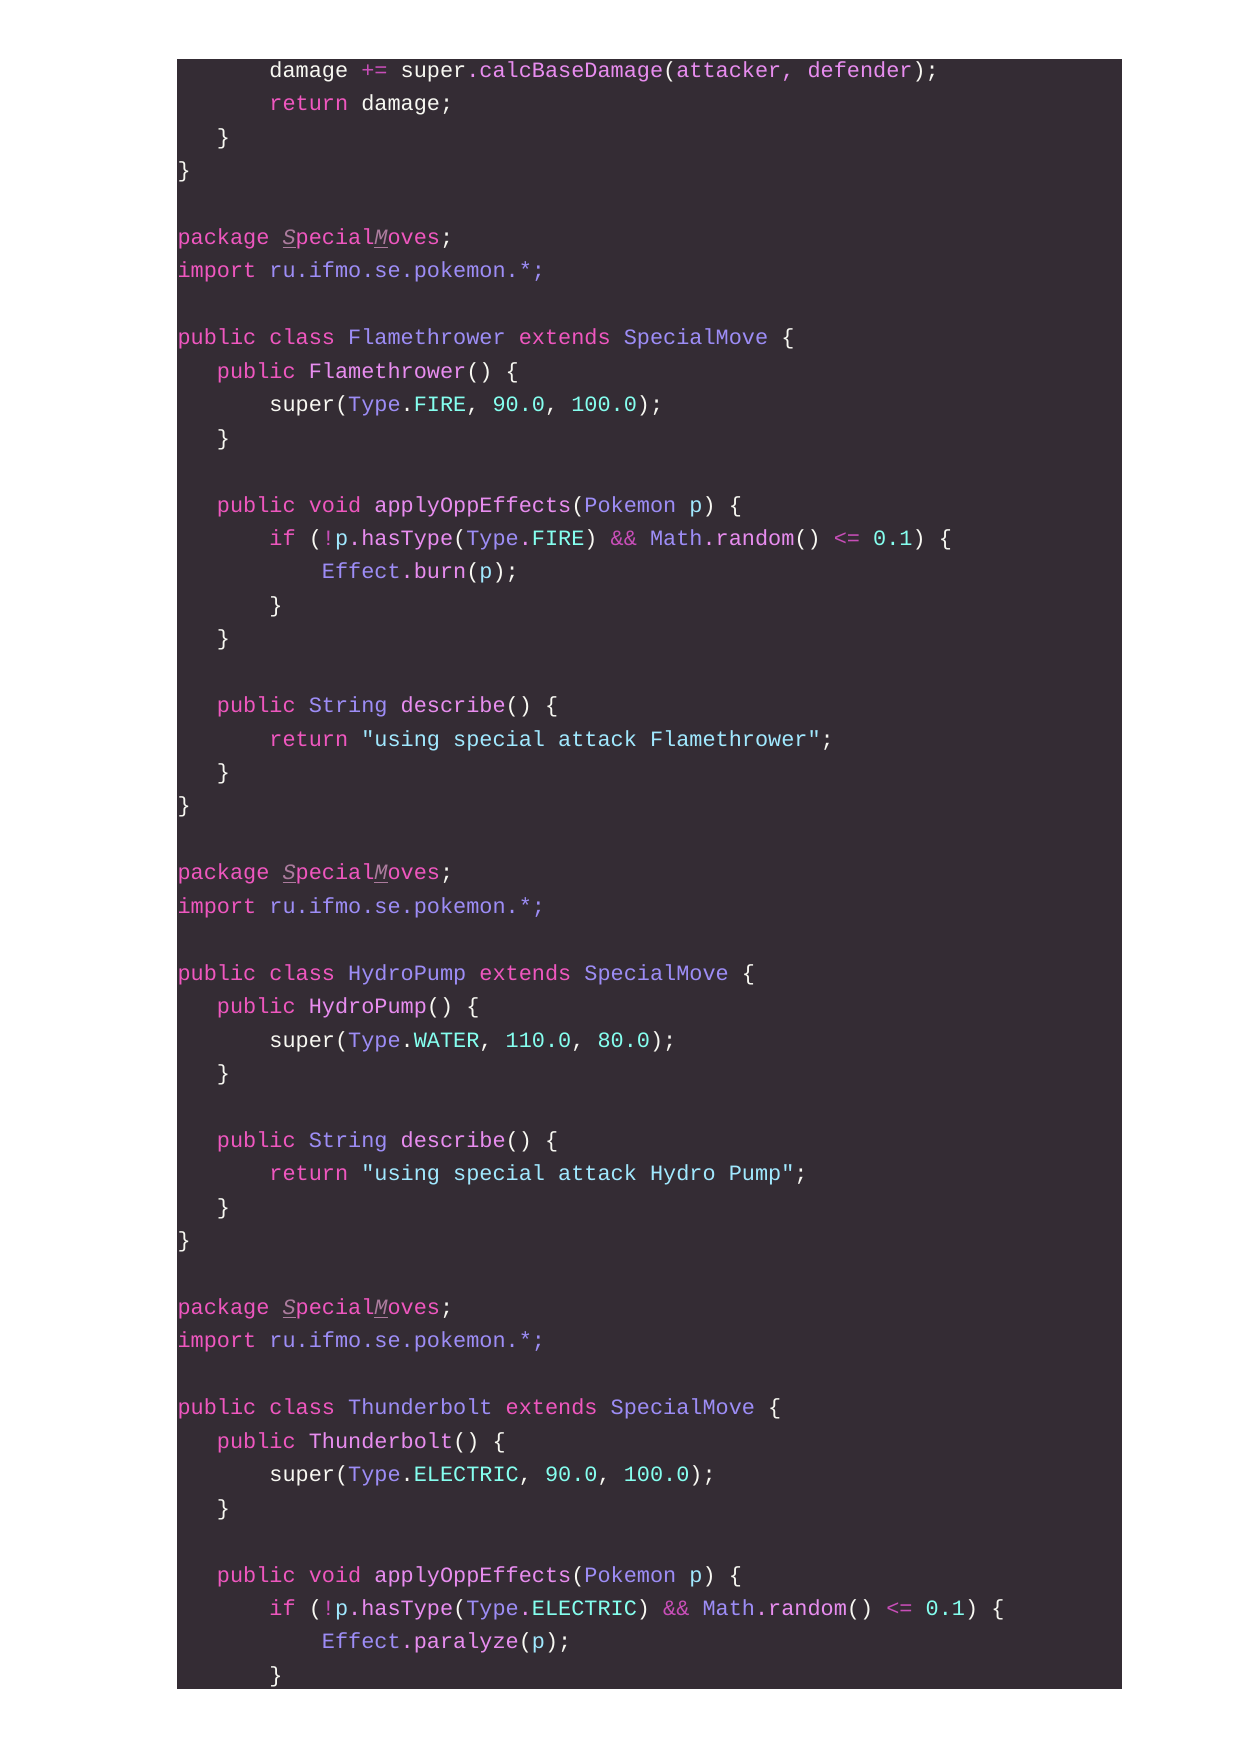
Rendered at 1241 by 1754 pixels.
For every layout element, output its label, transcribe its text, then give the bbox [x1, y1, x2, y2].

text Effect.burn(p); [177, 561, 1122, 585]
text return "using special attack Hydro Pump"; [177, 1162, 1122, 1187]
text import ru.ifmo.se.pokemon.*; [177, 1330, 1122, 1354]
text super(Type.ELECTRIC, 90.0, 100.0); [177, 1463, 1122, 1488]
text } [177, 1497, 1122, 1522]
text if (!p.hasType(Type.ELECTRIC) && Math.random() <= 0.1) { [177, 1597, 1122, 1622]
text } [177, 1229, 1122, 1254]
text public HydroPump() { [177, 995, 1122, 1020]
text return "using special attack Flamethrower"; [177, 728, 1122, 753]
text public class Thunderbolt extends SpecialMove { [177, 1397, 1122, 1421]
text super(Type.WATER, 110.0, 80.0); [177, 1029, 1122, 1053]
text } [177, 126, 1122, 151]
text public Flamethrower() { [177, 360, 1122, 385]
text } [177, 761, 1122, 786]
text public class HydroPump extends SpecialMove { [177, 962, 1122, 987]
text package SpecialMoves; [177, 1296, 1122, 1321]
text public Thunderbolt() { [177, 1430, 1122, 1455]
text } [177, 1196, 1122, 1221]
text public void applyOppEffects(Pokemon p) { [177, 1564, 1122, 1588]
text Effect.paralyze(p); [177, 1631, 1122, 1655]
text import ru.ifmo.se.pokemon.*; [177, 895, 1122, 920]
text public String describe() { [177, 1129, 1122, 1154]
text } [177, 627, 1122, 652]
text public void applyOppEffects(Pokemon p) { [177, 494, 1122, 518]
text } [177, 427, 1122, 452]
text return damage; [177, 92, 1122, 117]
text public String describe() { [177, 694, 1122, 719]
text if (!p.hasType(Type.FIRE) && Math.random() <= 0.1) { [177, 527, 1122, 552]
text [177, 59, 1122, 84]
text import ru.ifmo.se.pokemon.*; [177, 260, 1122, 284]
text package SpecialMoves; [177, 226, 1122, 251]
text } [177, 594, 1122, 619]
text public class Flamethrower extends SpecialMove { [177, 327, 1122, 351]
text } [177, 1664, 1122, 1689]
text super(Type.FIRE, 90.0, 100.0); [177, 393, 1122, 418]
text } [177, 159, 1122, 184]
text } [177, 1062, 1122, 1087]
text package SpecialMoves; [177, 862, 1122, 886]
text } [177, 795, 1122, 819]
